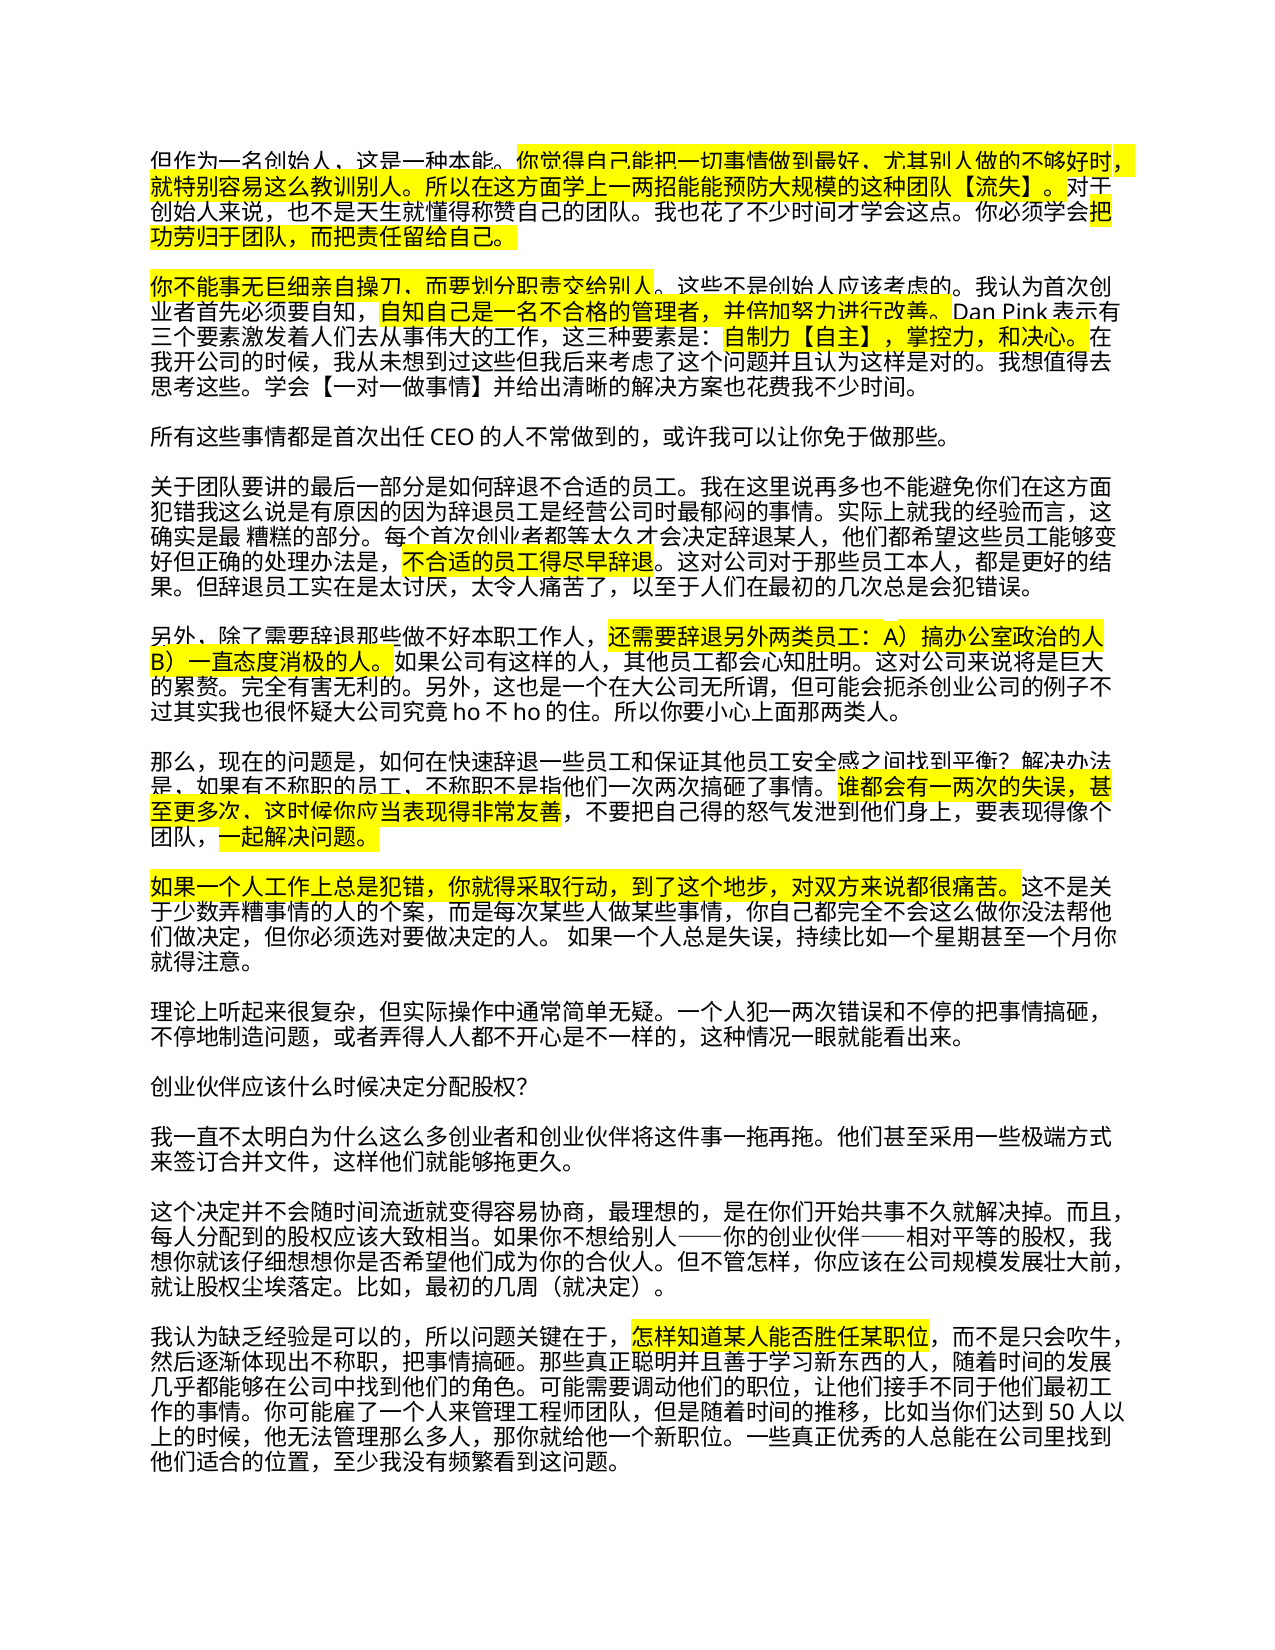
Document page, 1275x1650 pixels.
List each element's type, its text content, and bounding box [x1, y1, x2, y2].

text 创业伙伴应该什么时候决定分配股权？ [150, 1075, 1125, 1100]
text 另外，除了需要辞退那些做不好本职工作人，还需要辞退另外两类员工：A）搞办公室政治的人B）一直态度消极的人。如果公司有这样的人，其他员工都会心知肚明。这对公司来说将是巨大的累赘。完全有害无利的。另外，这也是一个在大公司无所谓，但可能会扼杀创业公司的例子不过其实我也很怀疑大公司究竟ho不ho的住。所以你要小心上面那两类人。 [150, 625, 1125, 725]
text 那么，现在的问题是，如何在快速辞退一些员工和保证其他员工安全感之间找到平衡？解决办法是，如果有不称职的员工，不称职不是指他们一次两次搞砸了事情。谁都会有一两次的失误，甚至更多次，这时候你应当表现得非常友善，不要把自己得的怒气发泄到他们身上，要表现得像个团队，一起解决问题。 [150, 750, 1125, 850]
text 关于团队要讲的最后一部分是如何辞退不合适的员工。我在这里说再多也不能避免你们在这方面犯错我这么说是有原因的因为辞退员工是经营公司时最郁闷的事情。实际上就我的经验而言，这确实是最 糟糕的部分。每个首次创业者都等太久才会决定辞退某人，他们都希望这些员工能够变好但正确的处理办法是，不合适的员工得尽早辞退。这对公司对于那些员工本人，都是更好的结果。但辞退员工实在是太讨厌，太令人痛苦了，以至于人们在最初的几次总是会犯错误。 [150, 475, 1125, 600]
text 但作为一名创始人，这是一种本能。你觉得自己能把一切事情做到最好，尤其别人做的不够好时，就特别容易这么教训别人。所以在这方面学上一两招能能预防大规模的这种团队【流失】。对于创始人来说，也不是天生就懂得称赞自己的团队。我也花了不少时间才学会这点。你必须学会把功劳归于团队，而把责任留给自己。 [150, 150, 1125, 250]
text 我一直不太明白为什么这么多创业者和创业伙伴将这件事一拖再拖。他们甚至采用一些极端方式来签订合并文件，这样他们就能够拖更久。 [150, 1125, 1125, 1175]
text 理论上听起来很复杂，但实际操作中通常简单无疑。一个人犯一两次错误和不停的把事情搞砸，不停地制造问题，或者弄得人人都不开心是不一样的，这种情况一眼就能看出来。 [150, 1000, 1125, 1050]
text 所有这些事情都是首次出任CEO的人不常做到的，或许我可以让你免于做那些。 [150, 425, 1125, 450]
text 我认为缺乏经验是可以的，所以问题关键在于，怎样知道某人能否胜任某职位，而不是只会吹牛，然后逐渐体现出不称职，把事情搞砸。那些真正聪明并且善于学习新东西的人，随着时间的发展几乎都能够在公司中找到他们的角色。可能需要调动他们的职位，让他们接手不同于他们最初工作的事情。你可能雇了一个人来管理工程师团队，但是随着时间的推移，比如当你们达到50人以上的时候，他无法管理那么多人，那你就给他一个新职位。一些真正优秀的人总能在公司里找到他们适合的位置，至少我没有频繁看到这问题。 [150, 1325, 1125, 1475]
text 如果一个人工作上总是犯错，你就得采取行动，到了这个地步，对双方来说都很痛苦。这不是关于少数弄糟事情的人的个案，而是每次某些人做某些事情，你自己都完全不会这么做你没法帮他们做决定，但你必须选对要做决定的人。 如果一个人总是失误，持续比如一个星期甚至一个月你就得注意。 [150, 875, 1125, 975]
text 这个决定并不会随时间流逝就变得容易协商，最理想的，是在你们开始共事不久就解决掉。而且，每人分配到的股权应该大致相当。如果你不想给别人——你的创业伙伴——相对平等的股权，我想你就该仔细想想你是否希望他们成为你的合伙人。但不管怎样，你应该在公司规模发展壮大前，就让股权尘埃落定。比如，最初的几周（就决定）。 [150, 1200, 1125, 1300]
text 你不能事无巨细亲自操刀，而要划分职责交给别人。这些不是创始人应该考虑的。我认为首次创业者首先必须要自知，自知自己是一名不合格的管理者，并倍加努力进行改善。Dan Pink表示有三个要素激发着人们去从事伟大的工作，这三种要素是：自制力【自主】，掌控力，和决心。在我开公司的时候，我从未想到过这些但我后来考虑了这个问题并且认为这样是对的。我想值得去思考这些。学会【一对一做事情】并给出清晰的解决方案也花费我不少时间。 [150, 275, 1125, 400]
